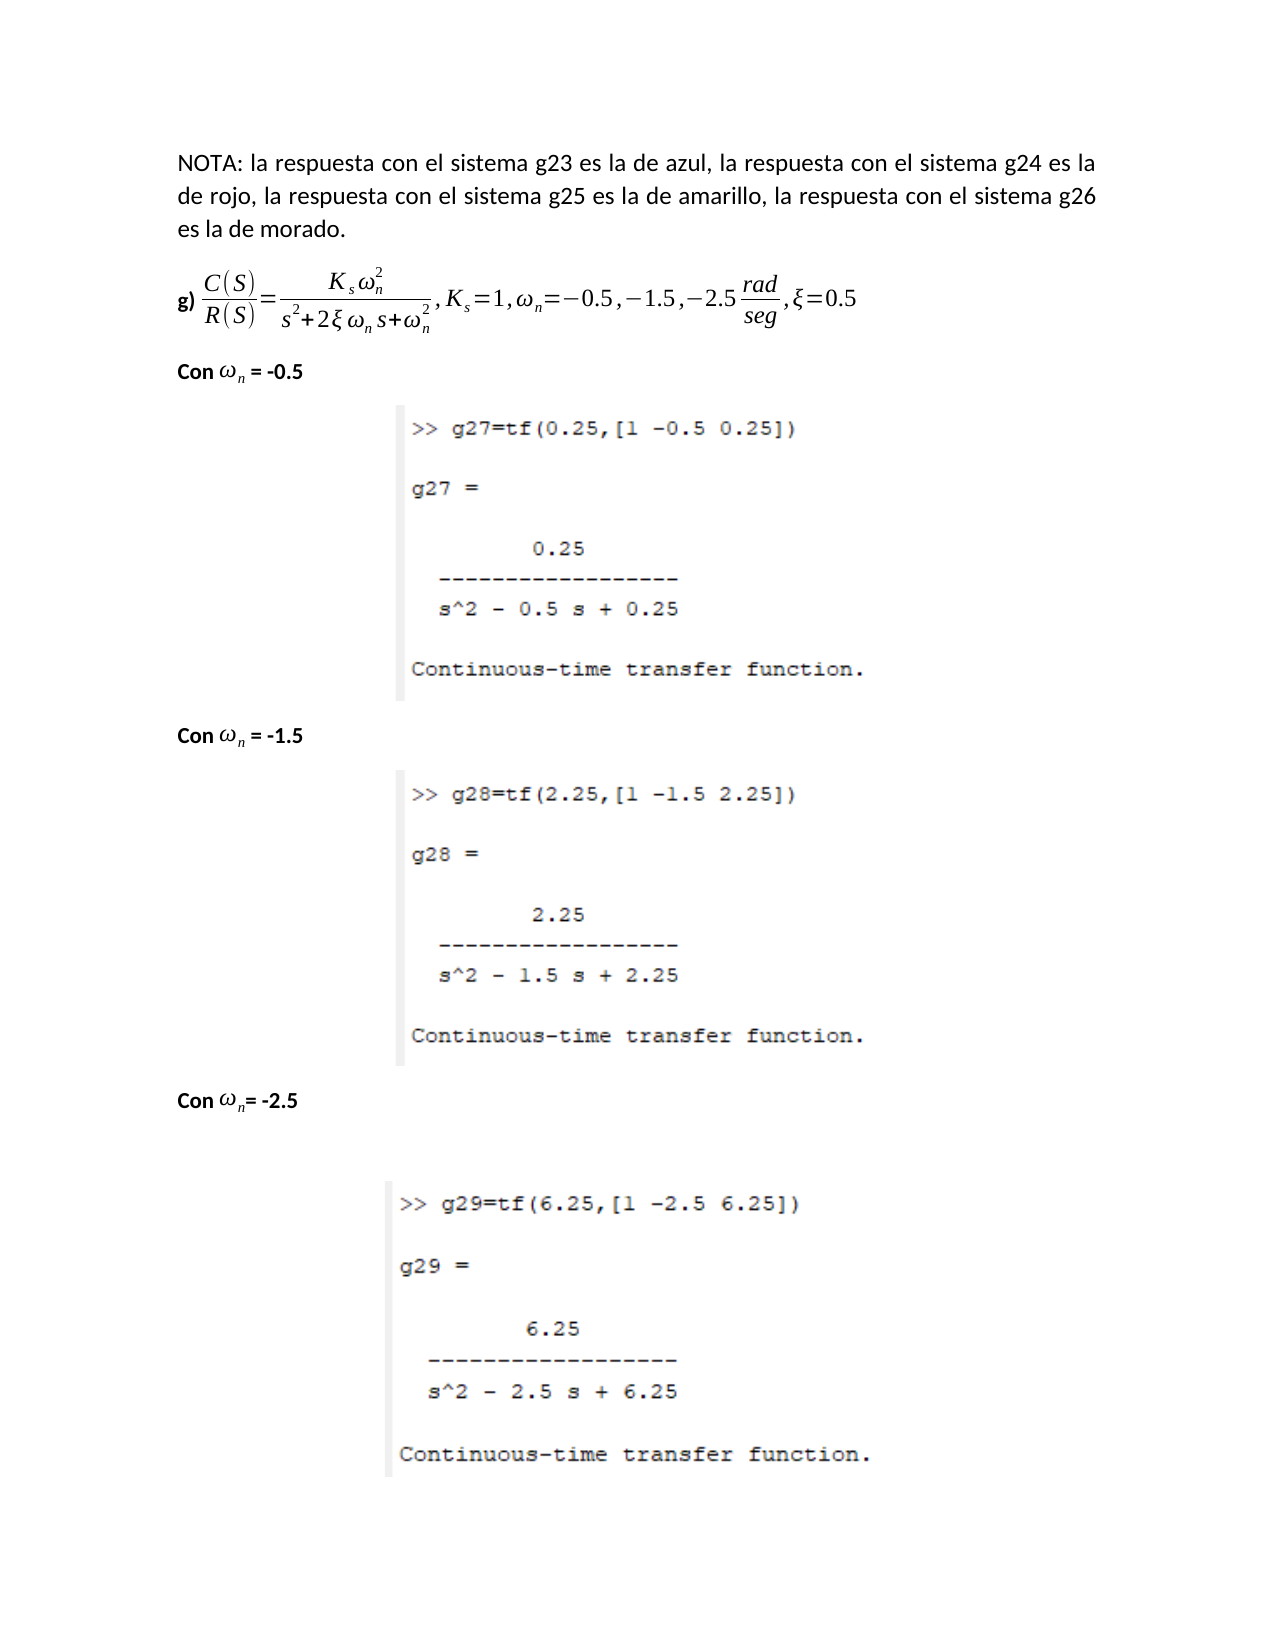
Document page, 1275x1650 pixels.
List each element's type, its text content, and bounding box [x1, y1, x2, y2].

text Con = -0.5 [177, 355, 1098, 387]
text Con = -2.5 [177, 1084, 1098, 1115]
text g) [177, 263, 1098, 336]
text NOTA: la respuesta con el sistema g23 es la de azul, la respuesta con el sistema g24 es la de rojo, la respuesta con el sistema g25 es la de amarillo, la respuesta con el sistema g26 es la de morado. [177, 148, 1098, 244]
picture [395, 770, 880, 1066]
text Con = -1.5 [177, 720, 1098, 751]
picture [384, 1181, 891, 1477]
picture [395, 405, 880, 701]
